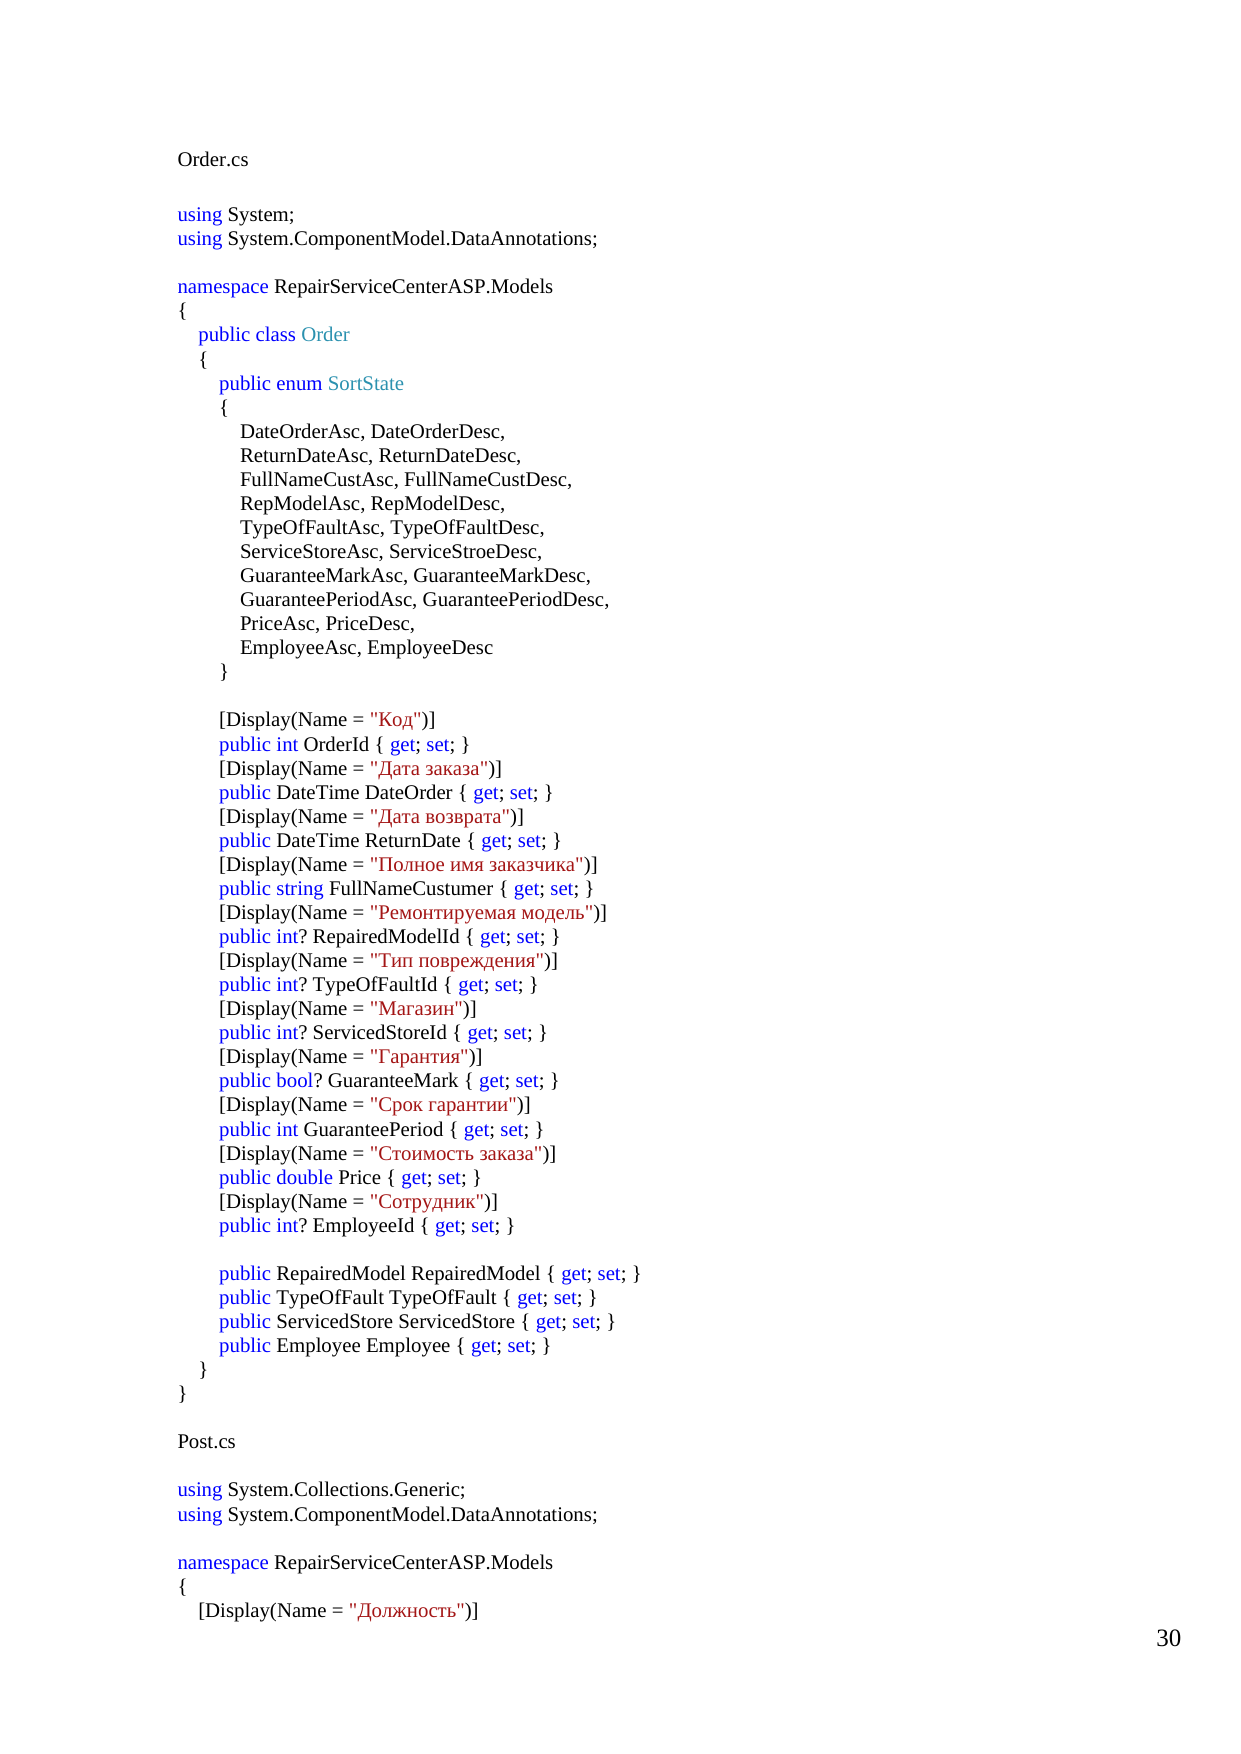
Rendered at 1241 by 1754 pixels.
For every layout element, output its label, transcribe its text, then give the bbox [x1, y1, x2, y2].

text public int GuaranteePeriod { get; set; } [177, 1116, 1181, 1141]
text public double Price { get; set; } [177, 1164, 1181, 1189]
text { [177, 298, 1181, 322]
text Post.cs [177, 1429, 1181, 1453]
text { [177, 346, 1181, 371]
text public RepairedModel RepairedModel { get; set; } [177, 1261, 1181, 1285]
text public TypeOfFault TypeOfFault { get; set; } [177, 1285, 1181, 1309]
text ReturnDateAsc, ReturnDateDesc, [177, 443, 1181, 467]
text public Employee Employee { get; set; } [177, 1333, 1181, 1357]
text [Display(Name = "Магазин")] [177, 996, 1181, 1020]
text RepModelAsc, RepModelDesc, [177, 491, 1181, 515]
text [Display(Name = "Должность")] [177, 1598, 1181, 1622]
text { [177, 394, 1181, 419]
text [Display(Name = "Стоимость заказа")] [177, 1141, 1181, 1164]
text public int? RepairedModelId { get; set; } [177, 924, 1181, 948]
text { [177, 1574, 1181, 1598]
text [Display(Name = "Дата заказа")] [177, 756, 1181, 779]
text public int? TypeOfFaultId { get; set; } [177, 972, 1181, 996]
text public bool? GuaranteeMark { get; set; } [177, 1068, 1181, 1092]
text public class Order [177, 322, 1181, 346]
text PriceAsc, PriceDesc, [177, 611, 1181, 635]
text } [177, 659, 1181, 683]
text TypeOfFaultAsc, TypeOfFaultDesc, [177, 515, 1181, 539]
text public ServicedStore ServicedStore { get; set; } [177, 1309, 1181, 1333]
text Order.cs [177, 147, 1167, 171]
text public DateTime ReturnDate { get; set; } [177, 828, 1181, 852]
text [Display(Name = "Гарантия")] [177, 1044, 1181, 1068]
text namespace RepairServiceCenterASP.Models [177, 274, 1181, 298]
text public int? ServicedStoreId { get; set; } [177, 1020, 1181, 1044]
text using System.ComponentModel.DataAnnotations; [177, 226, 1181, 250]
text public int OrderId { get; set; } [177, 731, 1181, 756]
text using System.ComponentModel.DataAnnotations; [177, 1501, 1181, 1526]
text public int? EmployeeId { get; set; } [177, 1213, 1181, 1237]
text [Display(Name = "Полное имя заказчика")] [177, 852, 1181, 876]
text [Display(Name = "Тип повреждения")] [177, 948, 1181, 972]
text [Display(Name = "Ремонтируемая модель")] [177, 900, 1181, 924]
text } [177, 1357, 1181, 1381]
text } [177, 1381, 1181, 1405]
text [Display(Name = "Срок гарантии")] [177, 1092, 1181, 1116]
text public DateTime DateOrder { get; set; } [177, 779, 1181, 804]
text namespace RepairServiceCenterASP.Models [177, 1549, 1181, 1574]
text ServiceStoreAsc, ServiceStroeDesc, [177, 539, 1181, 563]
text [Display(Name = "Сотрудник")] [177, 1189, 1181, 1213]
text [Display(Name = "Дата возврата")] [177, 804, 1181, 828]
text FullNameCustAsc, FullNameCustDesc, [177, 467, 1181, 491]
text using System.Collections.Generic; [177, 1477, 1181, 1501]
text public string FullNameCustumer { get; set; } [177, 876, 1181, 900]
text DateOrderAsc, DateOrderDesc, [177, 419, 1181, 443]
text using System; [177, 202, 1181, 226]
text EmployeeAsc, EmployeeDesc [177, 635, 1181, 659]
text public enum SortState [177, 371, 1181, 394]
text GuaranteePeriodAsc, GuaranteePeriodDesc, [177, 587, 1181, 611]
text GuaranteeMarkAsc, GuaranteeMarkDesc, [177, 563, 1181, 587]
text [Display(Name = "Код")] [177, 707, 1181, 731]
